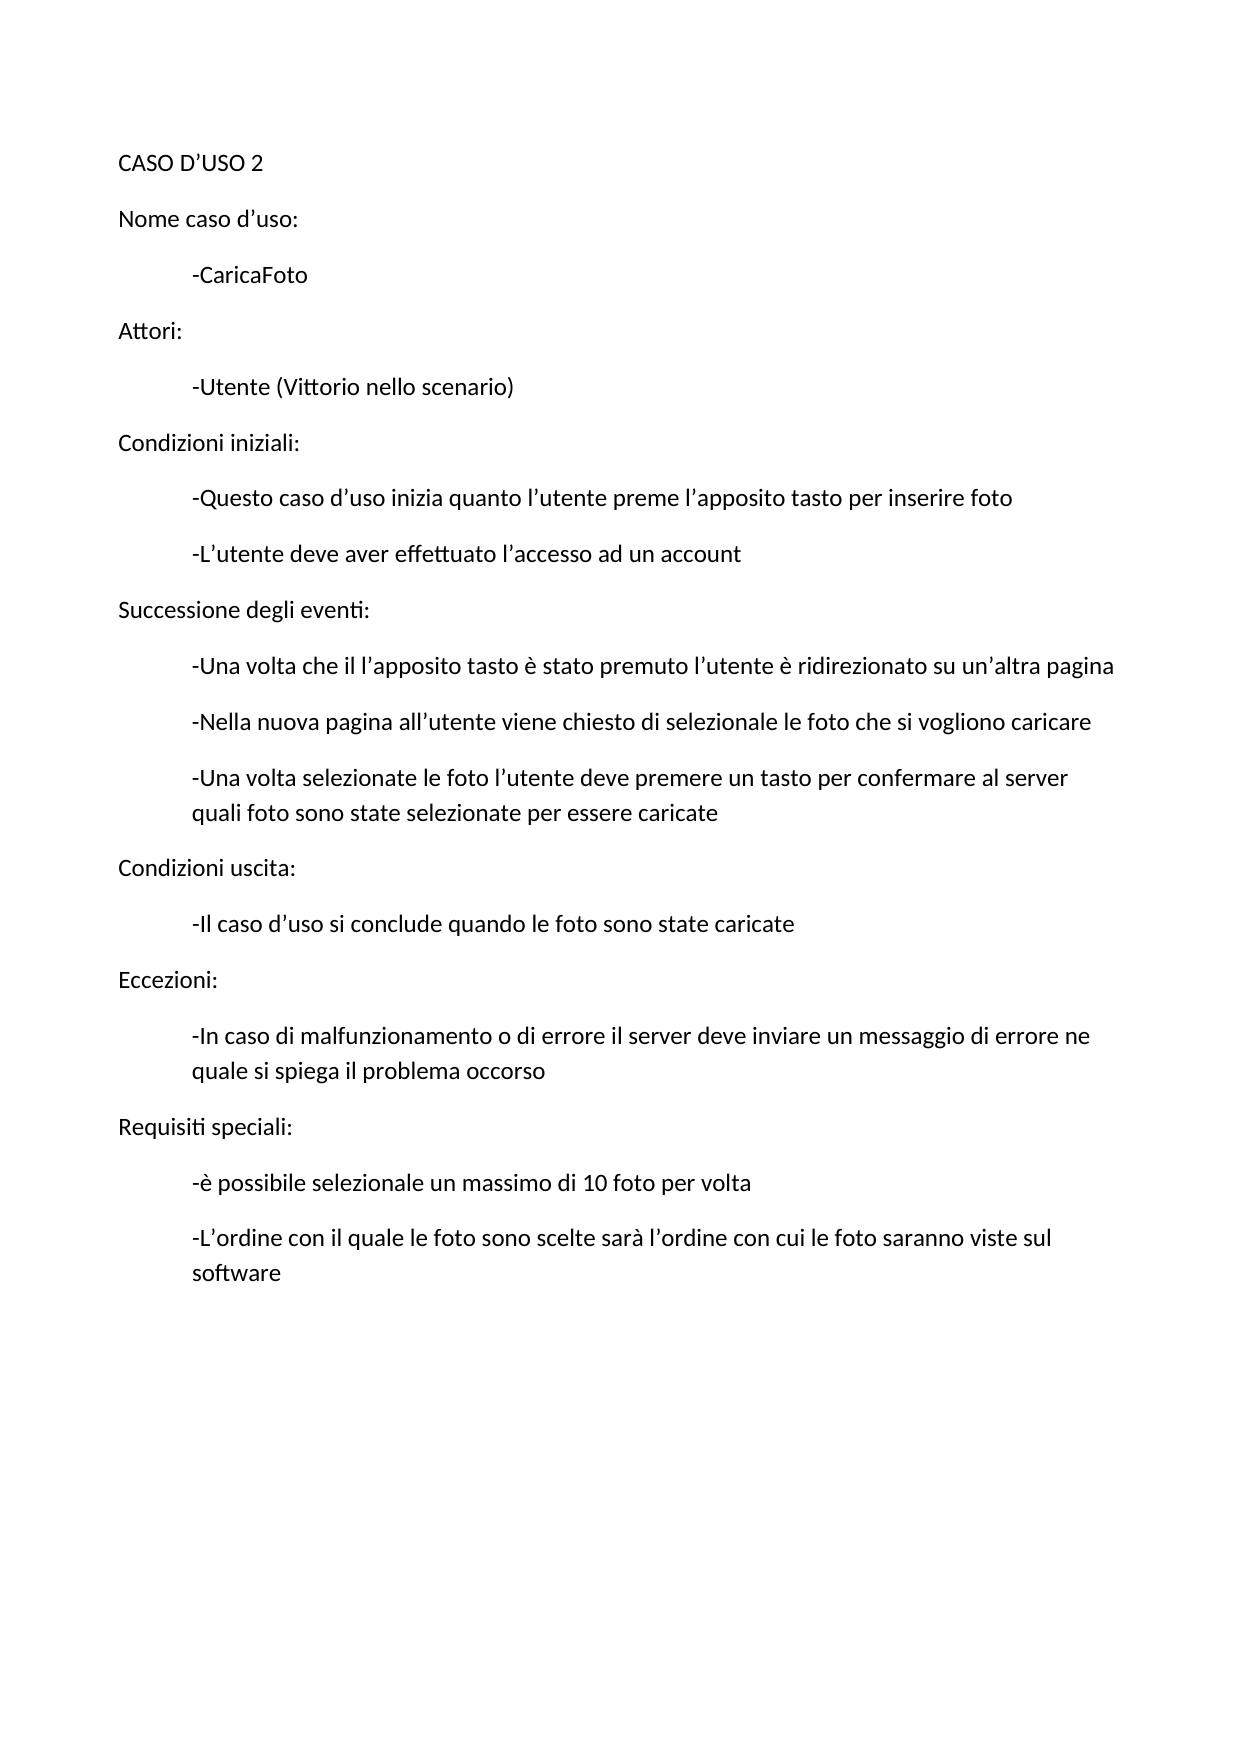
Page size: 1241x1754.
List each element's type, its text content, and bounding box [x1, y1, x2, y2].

text -Una volta che il l’apposito tasto è stato premuto l’utente è ridirezionato su un’altra pagina [192, 650, 1122, 681]
text CASO D’USO 2 [118, 148, 1122, 178]
text -Il caso d’uso si conclude quando le foto sono state caricate [118, 908, 1122, 939]
text -L’ordine con il quale le foto sono scelte sarà l’ordine con cui le foto saranno viste sul software [192, 1223, 1122, 1288]
text -In caso di malfunzionamento o di errore il server deve inviare un messaggio di errore ne quale si spiega il problema occorso [192, 1020, 1122, 1086]
text Eccezioni: [118, 964, 1122, 995]
text Attori: [118, 315, 1122, 346]
text Requisiti speciali: [118, 1111, 1122, 1141]
text -Nella nuova pagina all’utente viene chiesto di selezionale le foto che si vogliono caricare [192, 706, 1122, 736]
text -CaricaFoto [118, 259, 1122, 290]
text Successione degli eventi: [118, 594, 1122, 625]
text -L’utente deve aver effettuato l’accesso ad un account [118, 538, 1122, 569]
text Condizioni iniziali: [118, 427, 1122, 457]
text -Utente (Vittorio nello scenario) [118, 371, 1122, 401]
text -è possibile selezionale un massimo di 10 foto per volta [118, 1167, 1122, 1197]
text Condizioni uscita: [118, 853, 1122, 883]
text -Una volta selezionate le foto l’utente deve premere un tasto per confermare al server quali foto sono state selezionate per essere caricate [192, 762, 1122, 827]
text -Questo caso d’uso inizia quanto l’utente preme l’apposito tasto per inserire foto [118, 483, 1122, 513]
text Nome caso d’uso: [118, 203, 1122, 234]
